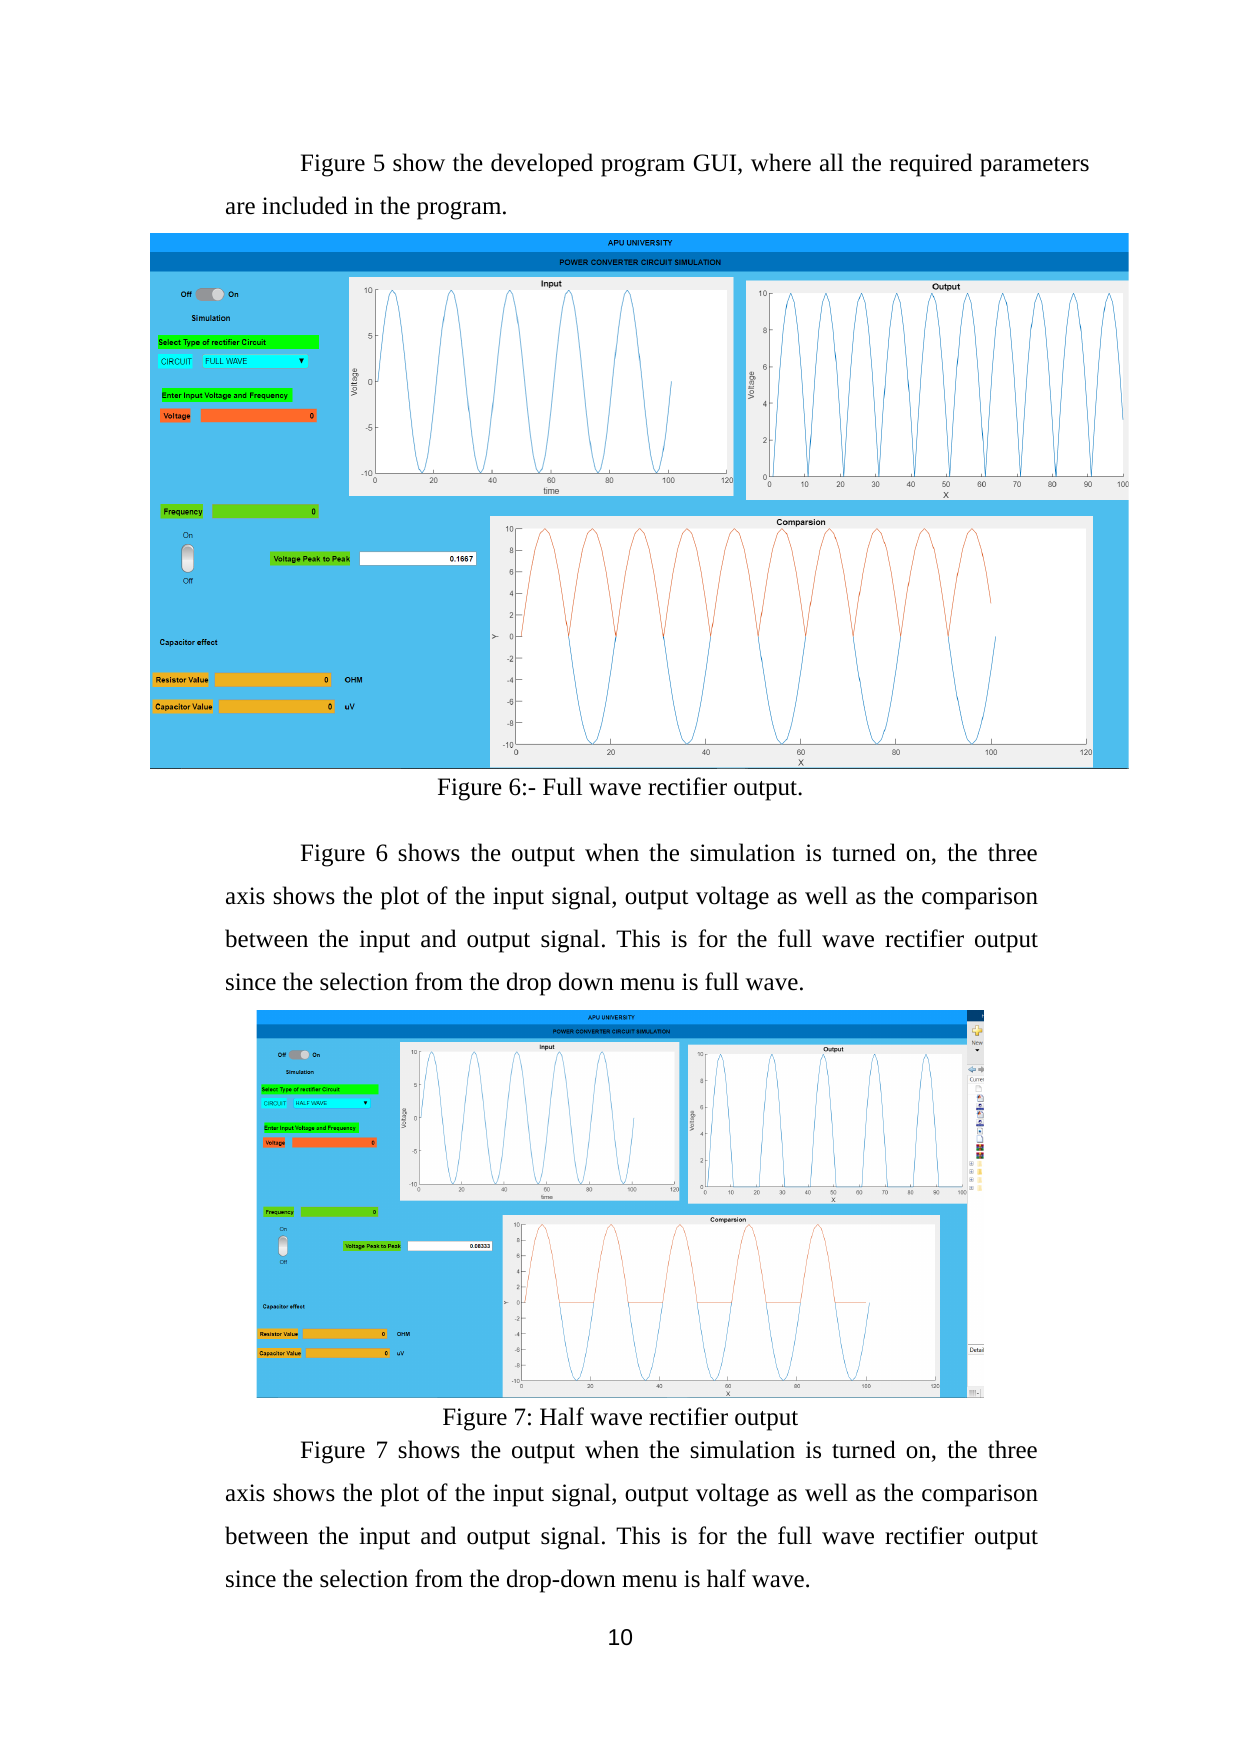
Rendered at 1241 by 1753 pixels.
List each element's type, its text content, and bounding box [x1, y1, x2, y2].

picture [150, 233, 1129, 769]
text Figure 6:- Full wave rectifier output. [150, 772, 1090, 801]
text Figure 7: Half wave rectifier output [150, 1402, 1090, 1431]
text Figure 7 shows the output when the simulation is turned on, the three axis shows the plot of the input signal, output voltage as well as the comparison between the input and output signal. This is for the full wave rectifier output since the selection from the drop-down menu is half wave. [225, 1435, 1039, 1593]
picture [256, 1010, 984, 1398]
text Figure 5 show the developed program GUI, where all the required parameters are included in the program. [225, 148, 1090, 219]
text Figure 6 shows the output when the simulation is turned on, the three axis shows the plot of the input signal, output voltage as well as the comparison between the input and output signal. This is for the full wave rectifier output since the selection from the drop down menu is full wave. [225, 838, 1039, 996]
